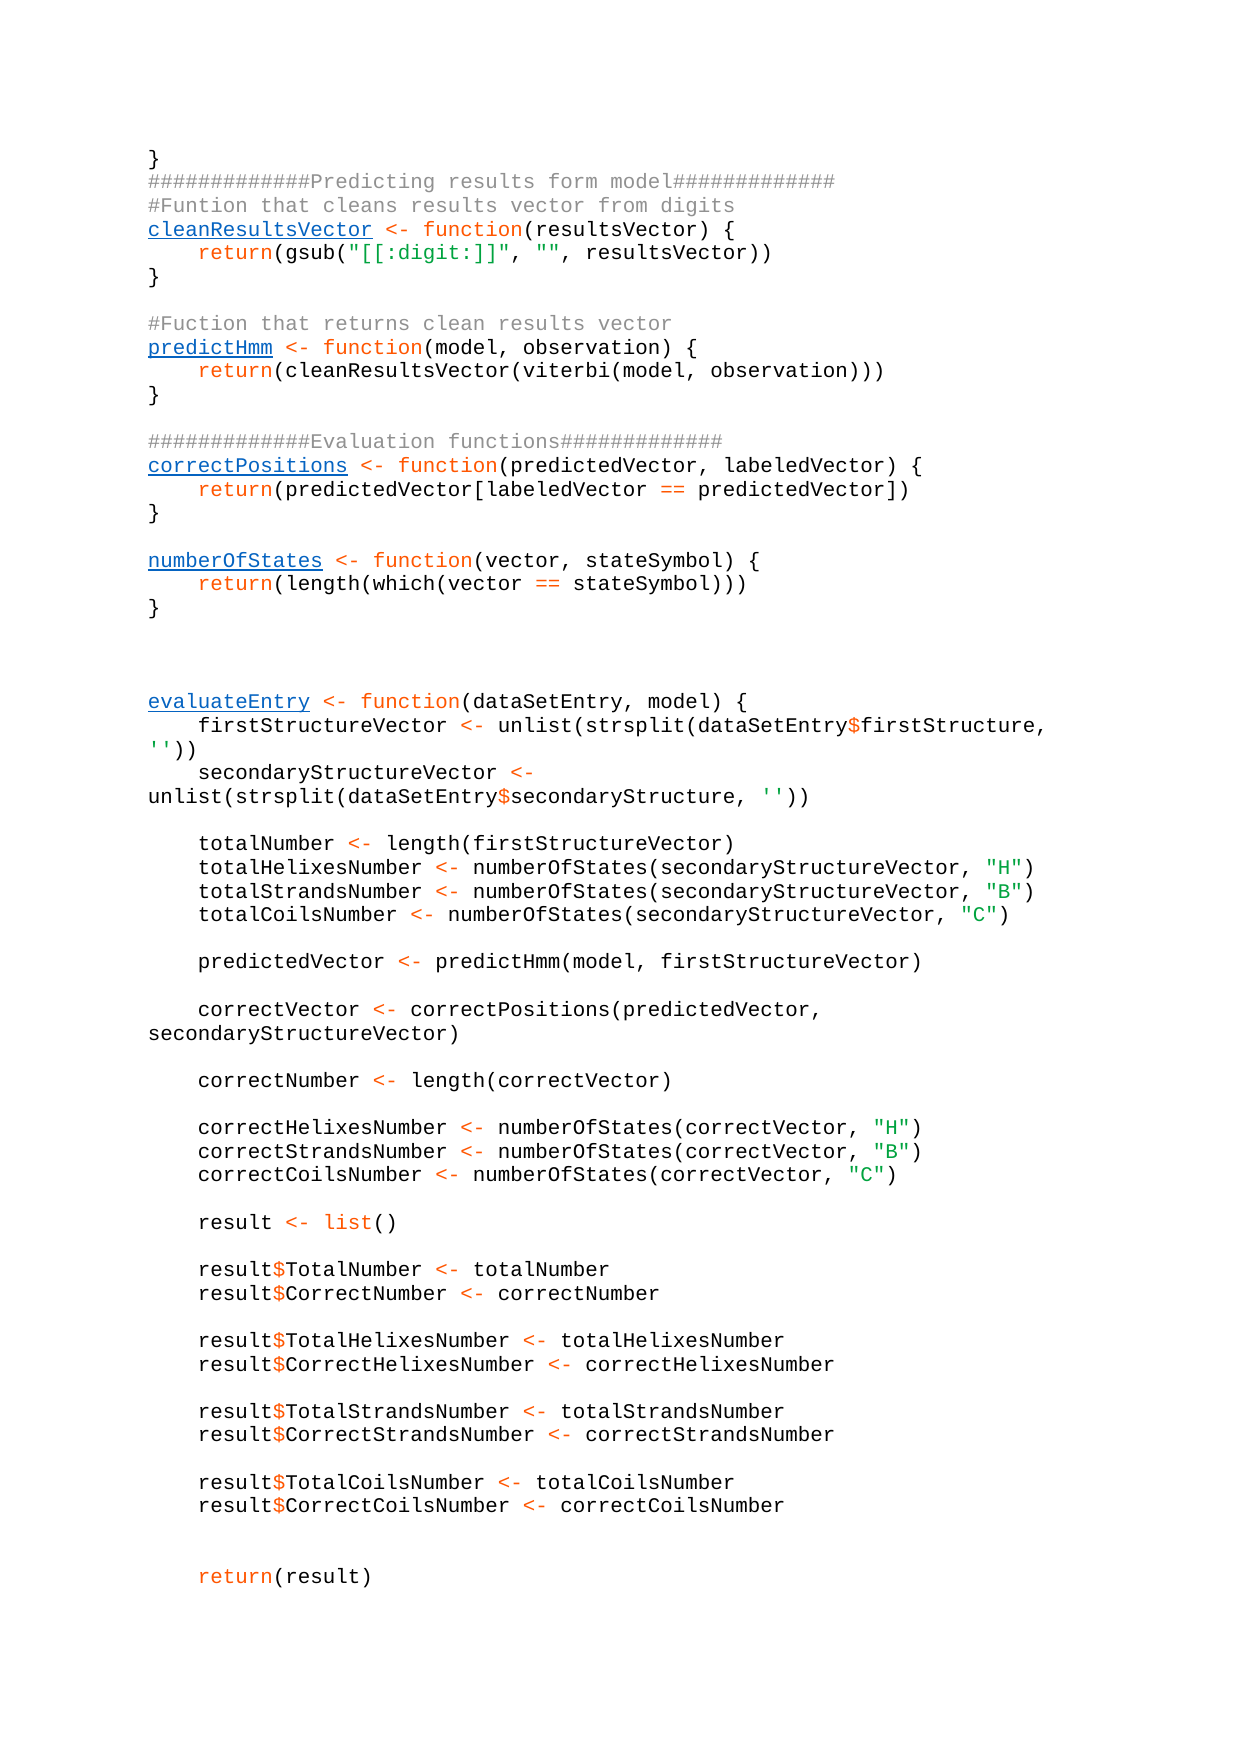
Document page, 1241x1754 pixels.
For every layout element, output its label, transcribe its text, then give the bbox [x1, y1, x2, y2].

text correctCoilsNumber <- numberOfStates(correctVector, "C") [148, 1164, 1093, 1188]
text correctPositions <- function(predictedVector, labeledVector) { [148, 455, 1093, 479]
text } [148, 266, 1093, 289]
text result$TotalStrandsNumber <- totalStrandsNumber [148, 1401, 1093, 1424]
text correctNumber <- length(correctVector) [148, 1070, 1093, 1093]
text correctStrandsNumber <- numberOfStates(correctVector, "B") [148, 1141, 1093, 1164]
text result$CorrectNumber <- correctNumber [148, 1283, 1093, 1306]
text correctVector <- correctPositions(predictedVector, secondaryStructureVector) [148, 999, 1093, 1046]
text firstStructureVector <- unlist(strsplit(dataSetEntry$firstStructure, '')) [148, 715, 1093, 762]
text result$TotalCoilsNumber <- totalCoilsNumber [148, 1472, 1093, 1495]
text totalHelixesNumber <- numberOfStates(secondaryStructureVector, "H") [148, 857, 1093, 881]
text numberOfStates <- function(vector, stateSymbol) { [148, 549, 1093, 573]
text result$TotalHelixesNumber <- totalHelixesNumber [148, 1330, 1093, 1353]
text return(gsub("[[:digit:]]", "", resultsVector)) [148, 242, 1093, 266]
text result$CorrectCoilsNumber <- correctCoilsNumber [148, 1495, 1093, 1519]
text } [148, 502, 1093, 526]
text totalCoilsNumber <- numberOfStates(secondaryStructureVector, "C") [148, 904, 1093, 928]
text secondaryStructureVector <- unlist(strsplit(dataSetEntry$secondaryStructure, '')) [148, 762, 1093, 810]
text result$CorrectStrandsNumber <- correctStrandsNumber [148, 1424, 1093, 1448]
text result$TotalNumber <- totalNumber [148, 1259, 1093, 1283]
text #Funtion that cleans results vector from digits [148, 195, 1093, 218]
text totalNumber <- length(firstStructureVector) [148, 833, 1093, 857]
text } [148, 597, 1093, 621]
text return(result) [148, 1566, 1093, 1590]
text evaluateEntry <- function(dataSetEntry, model) { [148, 691, 1093, 715]
text totalStrandsNumber <- numberOfStates(secondaryStructureVector, "B") [148, 881, 1093, 904]
text result$CorrectHelixesNumber <- correctHelixesNumber [148, 1353, 1093, 1377]
text return(predictedVector[labeledVector == predictedVector]) [148, 479, 1093, 502]
text predictHmm <- function(model, observation) { [148, 337, 1093, 360]
text #Fuction that returns clean results vector [148, 313, 1093, 337]
text } [148, 148, 1093, 171]
text } [148, 384, 1093, 408]
text predictedVector <- predictHmm(model, firstStructureVector) [148, 952, 1093, 975]
text return(cleanResultsVector(viterbi(model, observation))) [148, 360, 1093, 384]
text #############Predicting results form model############# [148, 171, 1093, 195]
text result <- list() [148, 1212, 1093, 1235]
text correctHelixesNumber <- numberOfStates(correctVector, "H") [148, 1117, 1093, 1141]
text cleanResultsVector <- function(resultsVector) { [148, 218, 1093, 242]
text #############Evaluation functions############# [148, 431, 1093, 455]
text return(length(which(vector == stateSymbol))) [148, 573, 1093, 597]
